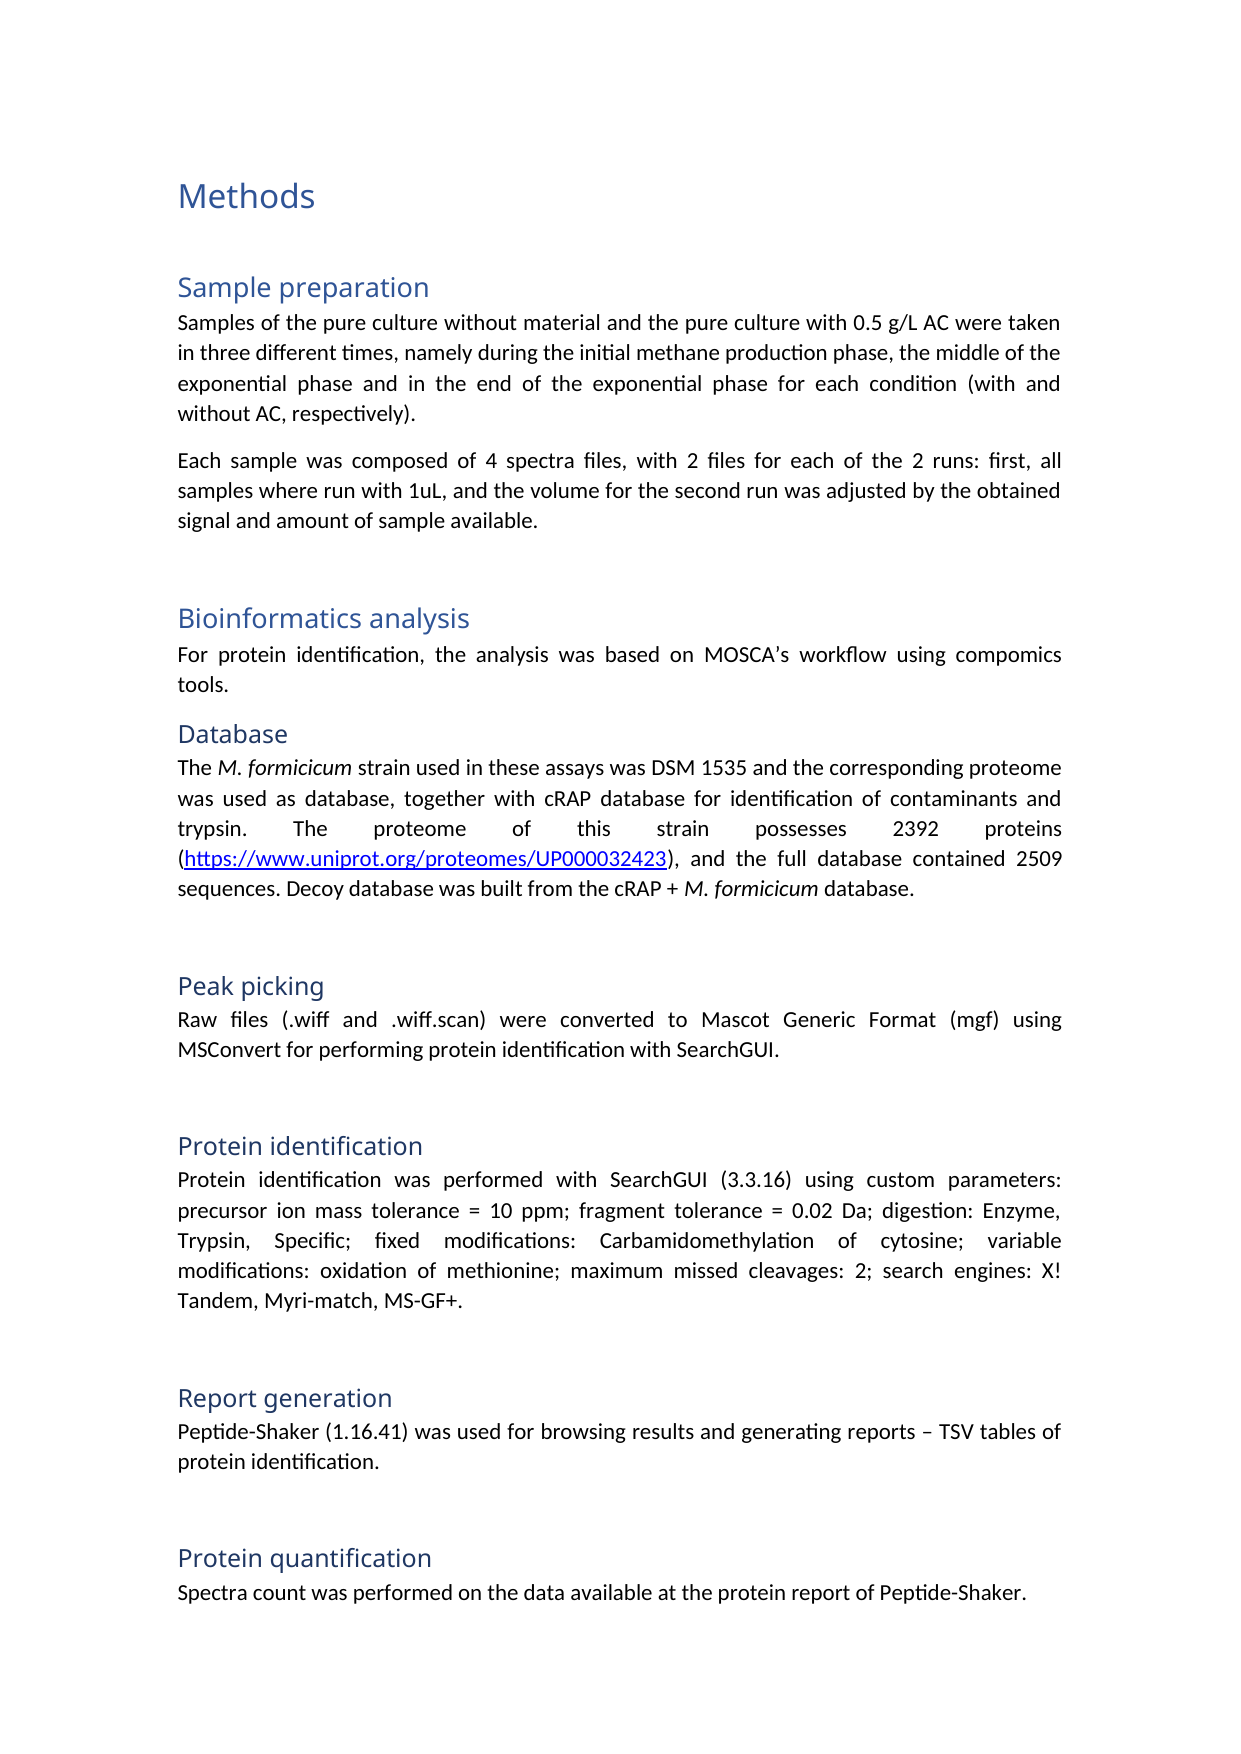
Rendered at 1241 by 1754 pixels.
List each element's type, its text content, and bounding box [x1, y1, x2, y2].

text The M. formicicum strain used in these assays was DSM 1535 and the corresponding proteome was used as database, together with cRAP database for identification of contaminants and trypsin. The proteome of this strain possesses 2392 proteins (https://www.uniprot.org/proteomes/UP000032423), and the full database contained 2509 sequences. Decoy database was built from the cRAP + M. formicicum database. [177, 753, 1063, 902]
text Samples of the pure culture without material and the pure culture with 0.5 g/L AC were taken in three different times, namely during the initial methane production phase, the middle of the exponential phase and in the end of the exponential phase for each condition (with and without AC, respectively). [177, 308, 1063, 427]
subtitle Bioinformatics analysis [177, 600, 1063, 637]
text Protein identification was performed with SearchGUI (3.3.16) using custom parameters: precursor ion mass tolerance = 10 ppm; fragment tolerance = 0.02 Da; digestion: Enzyme, Trypsin, Specific; fixed modifications: Carbamidomethylation of cytosine; variable modifications: oxidation of methionine; maximum missed cleavages: 2; search engines: X!Tandem, Myri-match, MS-GF+. [177, 1166, 1063, 1314]
text Each sample was composed of 4 spectra files, with 2 files for each of the 2 runs: first, all samples where run with 1uL, and the volume for the second run was adjusted by the obtained signal and amount of sample available. [177, 446, 1063, 534]
text For protein identification, the analysis was based on MOSCA’s workflow using compomics tools. [177, 640, 1063, 698]
subtitle Methods [177, 173, 1063, 218]
text Spectra count was performed on the data available at the protein report of Peptide-Shaker. [177, 1578, 1063, 1606]
subtitle Sample preparation [177, 268, 1063, 305]
subtitle Peak picking [177, 968, 1063, 1002]
subtitle Report generation [177, 1380, 1063, 1414]
subtitle Protein quantification [177, 1541, 1063, 1575]
subtitle Database [177, 717, 1063, 751]
text Raw files (.wiff and .wiff.scan) were converted to Mascot Generic Format (mgf) using MSConvert for performing protein identification with SearchGUI. [177, 1005, 1063, 1063]
text Peptide-Shaker (1.16.41) was used for browsing results and generating reports – TSV tables of protein identification. [177, 1417, 1063, 1475]
subtitle Protein identification [177, 1129, 1063, 1163]
